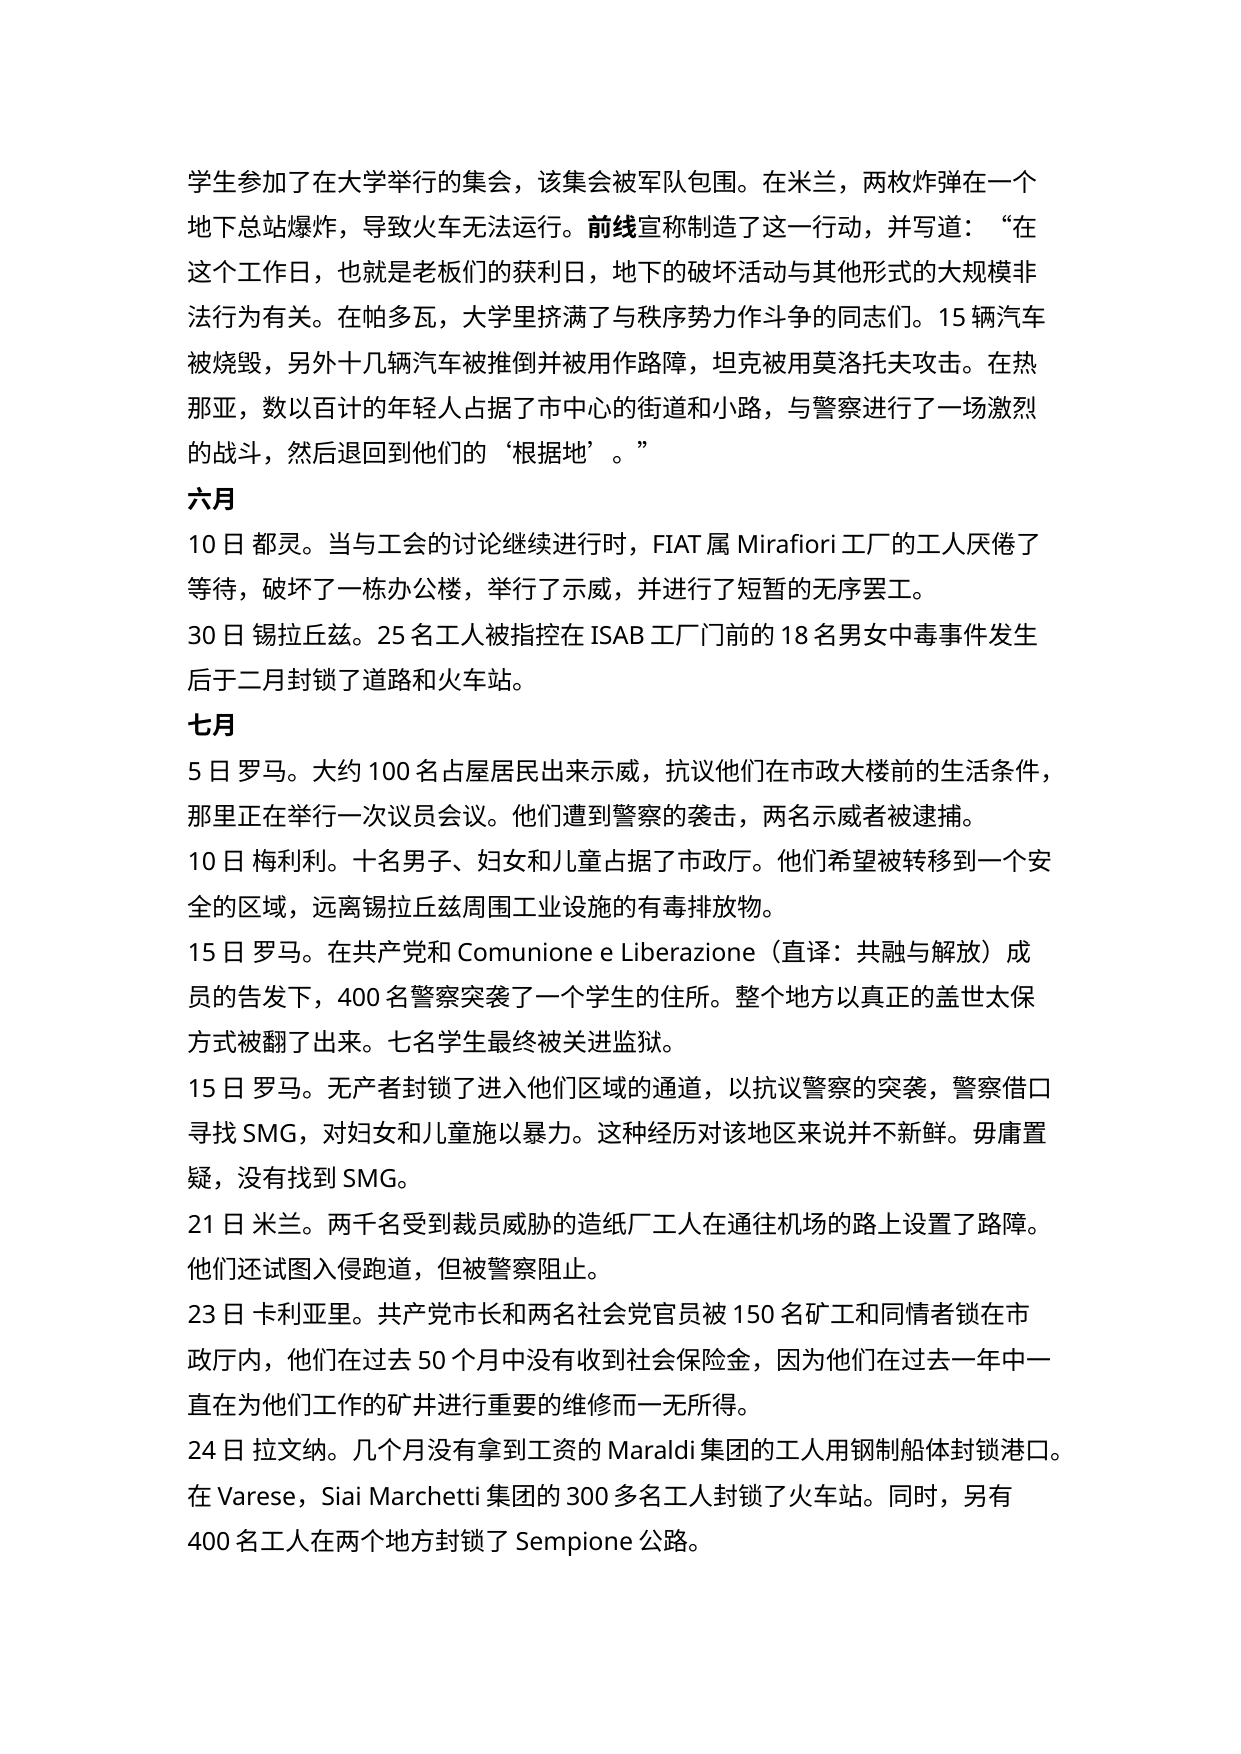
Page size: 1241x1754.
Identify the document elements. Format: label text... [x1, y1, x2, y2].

text 23日 卡利亚里。共产党市长和两名社会党官员被150名矿工和同情者锁在市政厅内，他们在过去50个月中没有收到社会保险金，因为他们在过去一年中一直在为他们工作的矿井进行重要的维修而一无所得。 [187, 1295, 1053, 1422]
text 10日 梅利利。十名男子、妇女和儿童占据了市政厅。他们希望被转移到一个安全的区域，远离锡拉丘兹周围工业设施的有毒排放物。 [187, 842, 1053, 923]
text 六月 [187, 479, 1053, 515]
text 10日 都灵。当与工会的讨论继续进行时，FIAT属Mirafiori工厂的工人厌倦了等待，破坏了一栋办公楼，举行了示威，并进行了短暂的无序罢工。 [187, 524, 1053, 606]
text 24日 拉文纳。几个月没有拿到工资的Maraldi集团的工人用钢制船体封锁港口。在Varese，Siai Marchetti集团的300多名工人封锁了火车站。同时，另有400名工人在两个地方封锁了Sempione公路。 [187, 1431, 1053, 1558]
text 5日 罗马。大约100名占屋居民出来示威，抗议他们在市政大楼前的生活条件，那里正在举行一次议员会议。他们遭到警察的袭击，两名示威者被逮捕。 [187, 751, 1053, 833]
text 七月 [187, 706, 1053, 742]
text 15日 罗马。无产者封锁了进入他们区域的通道，以抗议警察的突袭，警察借口寻找SMG，对妇女和儿童施以暴力。这种经历对该地区来说并不新鲜。毋庸置疑，没有找到SMG。 [187, 1068, 1053, 1195]
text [187, 162, 1053, 470]
text 15日 罗马。在共产党和Comunione e Liberazione（直译：共融与解放）成员的告发下，400名警察突袭了一个学生的住所。整个地方以真正的盖世太保方式被翻了出来。七名学生最终被关进监狱。 [187, 932, 1053, 1059]
text 30日 锡拉丘兹。25名工人被指控在ISAB工厂门前的18名男女中毒事件发生后于二月封锁了道路和火车站。 [187, 615, 1053, 697]
text 21日 米兰。两千名受到裁员威胁的造纸厂工人在通往机场的路上设置了路障。他们还试图入侵跑道，但被警察阻止。 [187, 1204, 1053, 1286]
